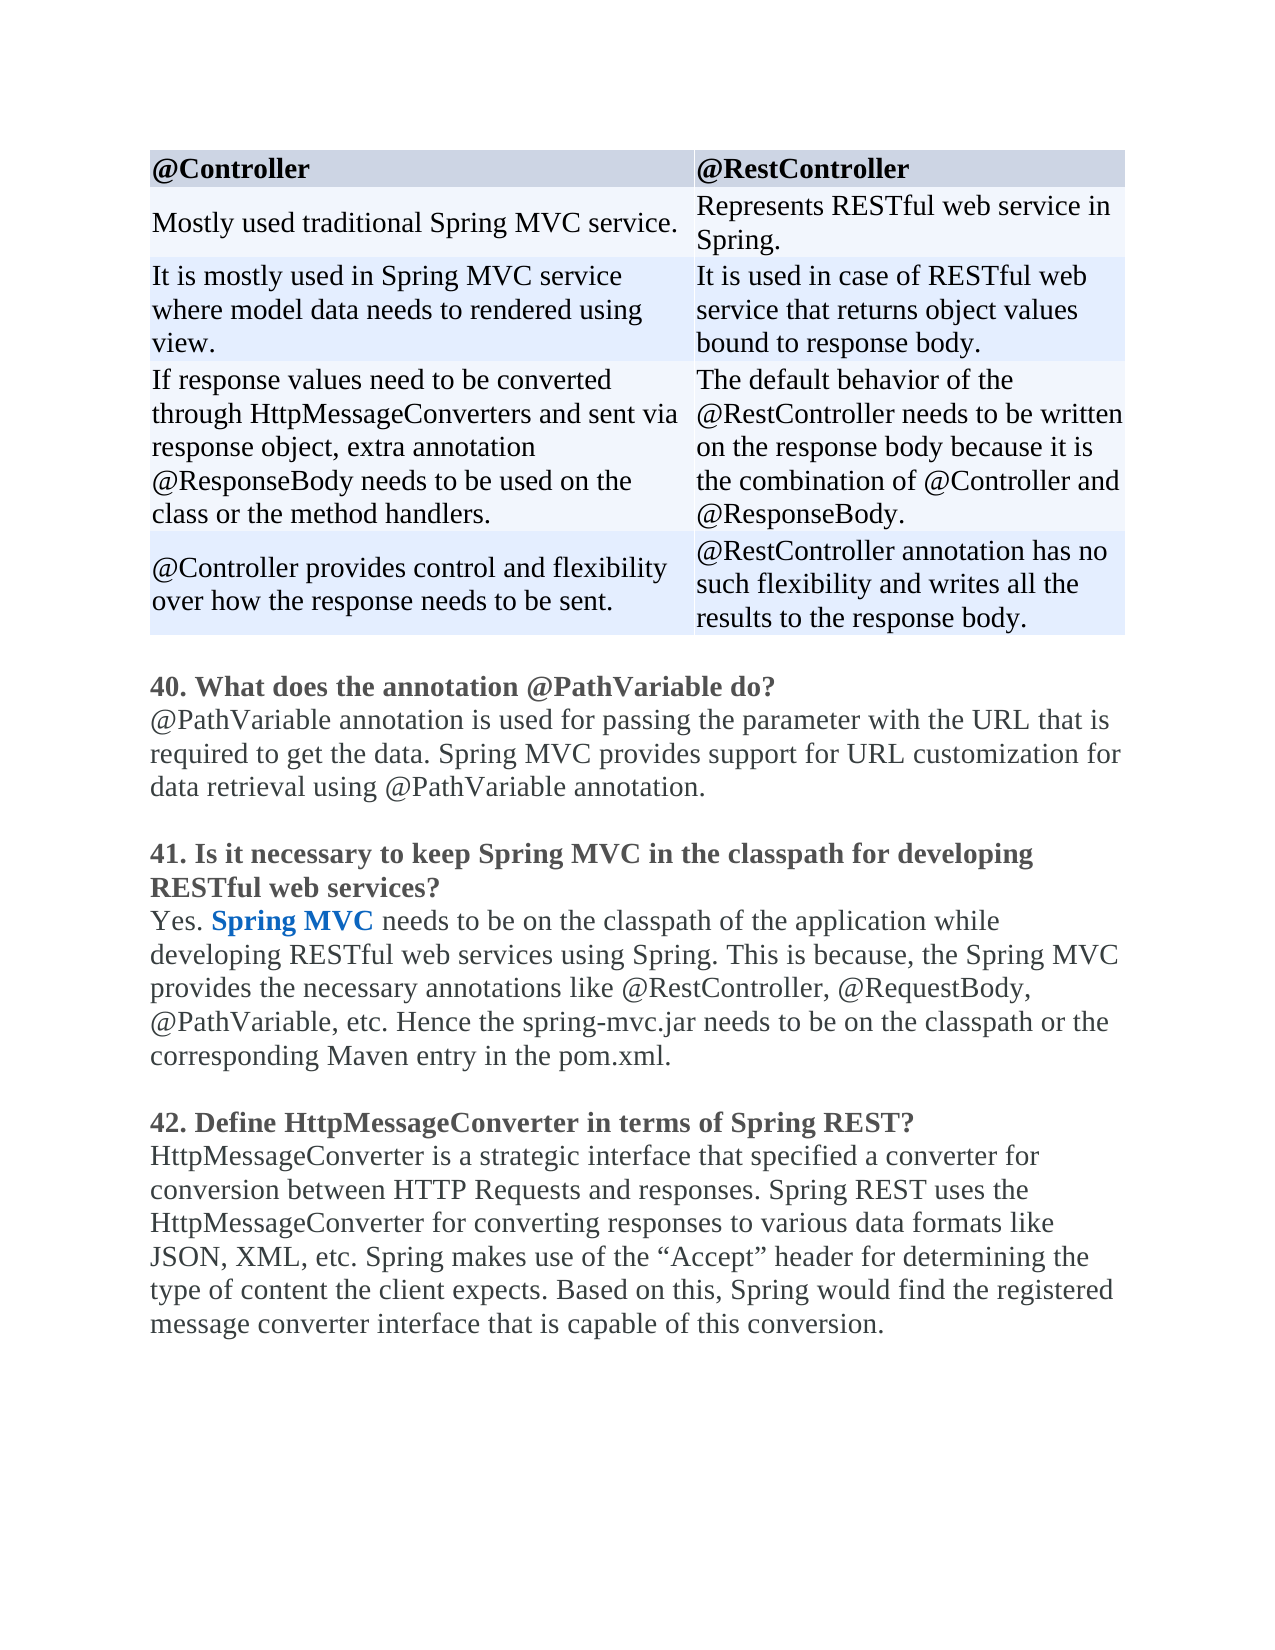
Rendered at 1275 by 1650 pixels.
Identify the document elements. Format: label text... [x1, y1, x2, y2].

text HttpMessageConverter is a strategic interface that specified a converter for conversion between HTTP Requests and responses. Spring REST uses the HttpMessageConverter for converting responses to various data formats like JSON, XML, etc. Spring makes use of the “Accept” header for determining the type of content the client expects. Based on this, Spring would find the registered message converter interface that is capable of this conversion. [150, 1138, 1125, 1339]
table_cell The default behavior of the @RestController needs to be written on the response body because it is the combination of @Controller and @ResponseBody. [695, 361, 1125, 531]
table_cell Represents RESTful web service in Spring. [695, 187, 1125, 257]
table_cell It is mostly used in Spring MVC service where model data needs to rendered using view. [150, 257, 694, 361]
table_cell @RestController annotation has no such flexibility and writes all the results to the response body. [695, 531, 1125, 635]
text @PathVariable annotation is used for passing the parameter with the URL that is required to get the data. Spring MVC provides support for URL customization for data retrieval using @PathVariable annotation. [150, 702, 1125, 803]
table_cell @Controller provides control and flexibility over how the response needs to be sent. [150, 531, 694, 635]
table_header @RestController [695, 150, 1125, 187]
table_cell It is used in case of RESTful web service that returns object values bound to response body. [695, 257, 1125, 361]
text 40. What does the annotation @PathVariable do? [150, 669, 1125, 702]
table_cell Mostly used traditional Spring MVC service. [150, 187, 694, 257]
table_header @Controller [150, 150, 694, 187]
table_cell If response values need to be converted through HttpMessageConverters and sent via response object, extra annotation @ResponseBody needs to be used on the class or the method handlers. [150, 361, 694, 531]
text 41. Is it necessary to keep Spring MVC in the classpath for developing RESTful web services? [150, 836, 1125, 903]
text 42. Define HttpMessageConverter in terms of Spring REST? [150, 1105, 1125, 1138]
text Yes. Spring MVC needs to be on the classpath of the application while developing RESTful web services using Spring. This is because, the Spring MVC provides the necessary annotations like @RestController, @RequestBody, @PathVariable, etc. Hence the spring-mvc.jar needs to be on the classpath or the corresponding Maven entry in the pom.xml. [150, 903, 1125, 1071]
